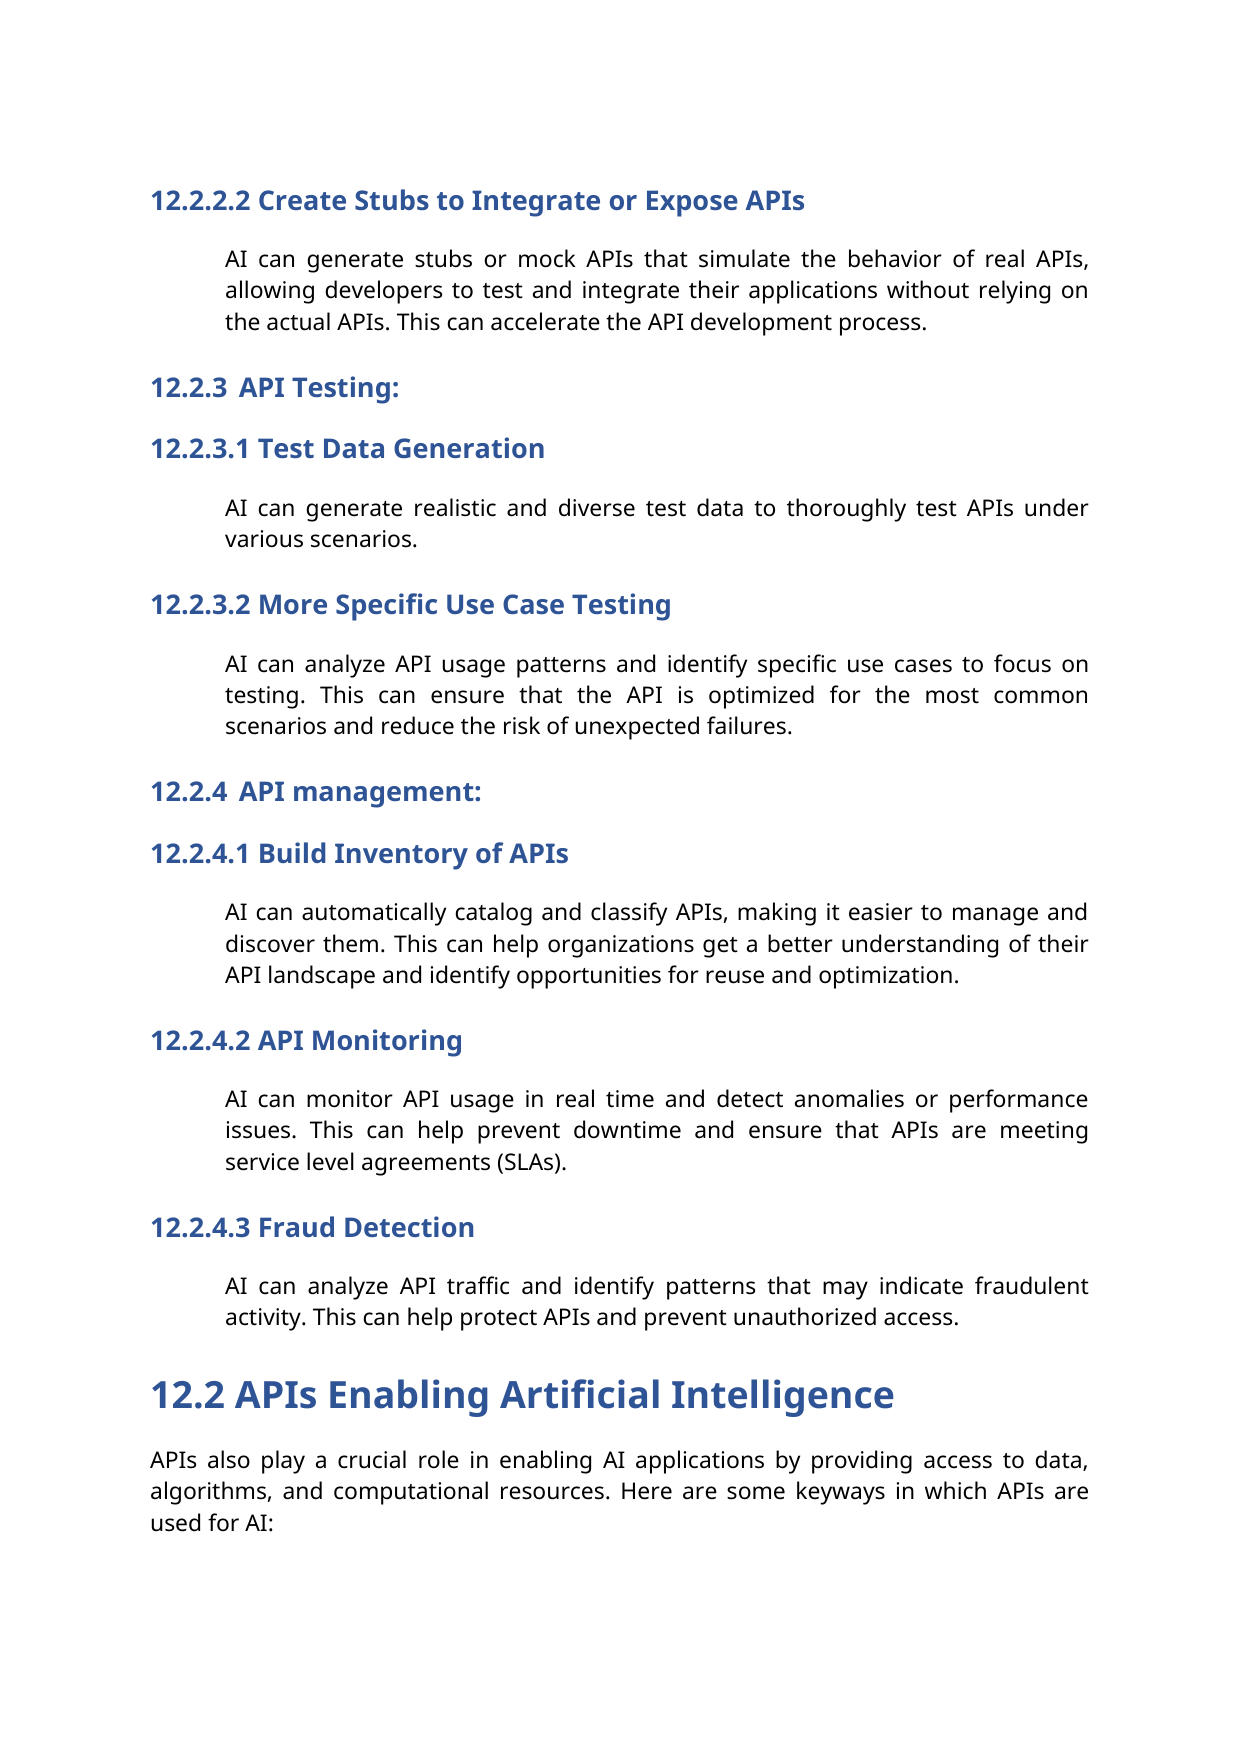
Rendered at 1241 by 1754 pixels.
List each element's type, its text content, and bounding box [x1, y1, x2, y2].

list AI can analyze API usage patterns and identify specific use cases to focus on testing. This can ensure that the API is optimized for the most common scenarios and reduce the risk of unexpected failures. [225, 647, 1090, 741]
list API Testing: [150, 368, 1090, 405]
text 12.2.2.2 Create Stubs to Integrate or Expose APIs [150, 181, 1090, 218]
list API management: [150, 772, 1090, 809]
list AI can automatically catalog and classify APIs, making it easier to manage and discover them. This can help organizations get a better understanding of their API landscape and identify opportunities for reuse and optimization. [225, 896, 1090, 990]
text 12.2.4.2 API Monitoring [150, 1021, 1090, 1058]
list AI can generate realistic and diverse test data to thoroughly test APIs under various scenarios. [225, 492, 1090, 554]
list AI can analyze API traffic and identify patterns that may indicate fraudulent activity. This can help protect APIs and prevent unauthorized access. [225, 1270, 1090, 1332]
text 12.2.3.1 Test Data Generation [150, 430, 1090, 467]
text 12.2.4.1 Build Inventory of APIs [150, 834, 1090, 871]
text 12.2.3.2 More Specific Use Case Testing [150, 586, 1090, 622]
list AI can generate stubs or mock APIs that simulate the behavior of real APIs, allowing developers to test and integrate their applications without relying on the actual APIs. This can accelerate the API development process. [225, 243, 1090, 337]
subtitle 12.2 APIs Enabling Artificial Intelligence [150, 1368, 1090, 1419]
text 12.2.4.3 Fraud Detection [150, 1208, 1090, 1245]
list AI can monitor API usage in real time and detect anomalies or performance issues. This can help prevent downtime and ensure that APIs are meeting service level agreements (SLAs). [225, 1083, 1090, 1177]
text APIs also play a crucial role in enabling AI applications by providing access to data, algorithms, and computational resources. Here are some keyways in which APIs are used for AI: [150, 1444, 1090, 1538]
